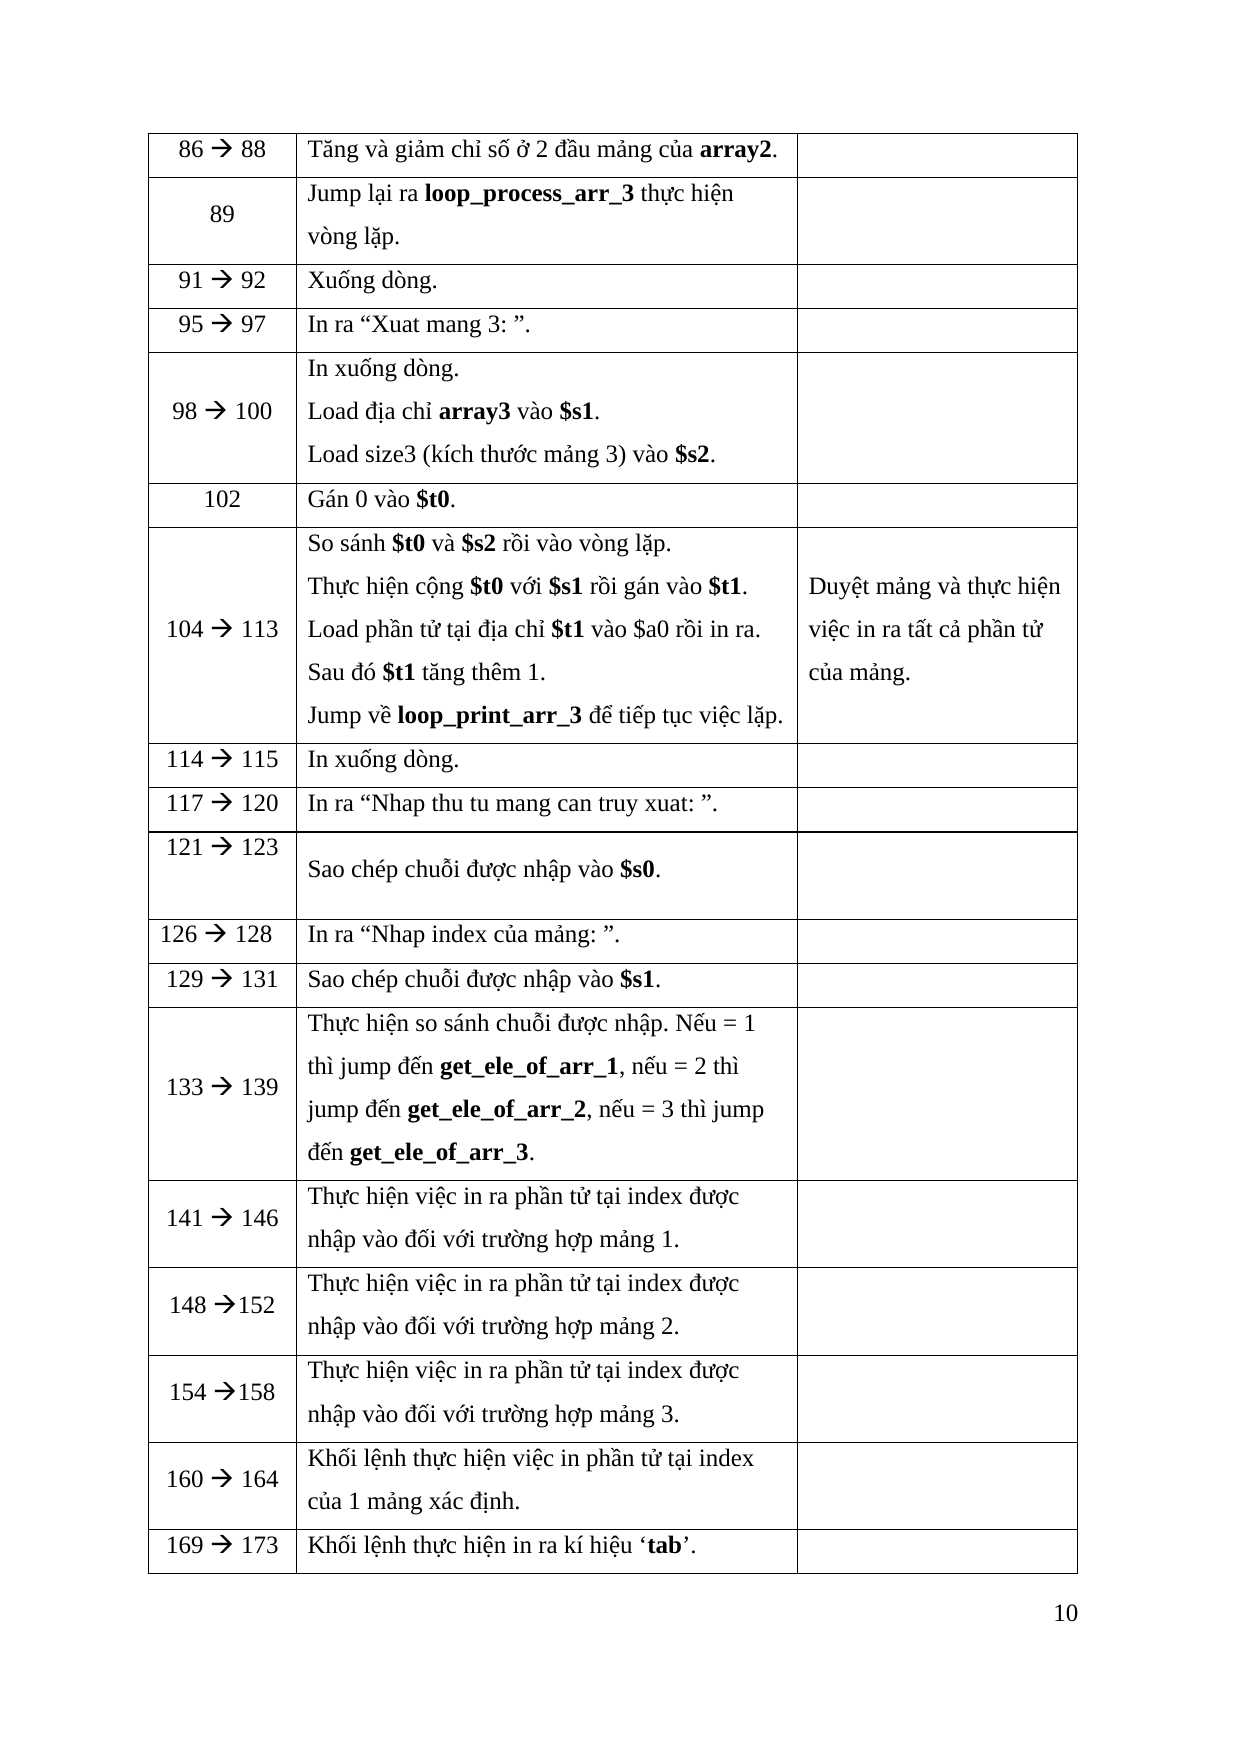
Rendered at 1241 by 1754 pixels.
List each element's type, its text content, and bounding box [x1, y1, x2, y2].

table_cell [798, 920, 1077, 963]
table_cell [798, 309, 1077, 352]
table_cell 160 164 [149, 1443, 296, 1529]
table_cell 102 [149, 484, 296, 527]
table_cell 95 97 [149, 309, 296, 352]
table_cell 86 88 [149, 134, 296, 177]
table_cell Sao chép chuỗi được nhập vào $s1. [297, 964, 797, 1007]
table_cell Thực hiện việc in ra phần tử tại index được nhập vào đối với trường hợp mảng 2. [297, 1268, 797, 1354]
table_cell Thực hiện việc in ra phần tử tại index được nhập vào đối với trường hợp mảng 1. [297, 1181, 797, 1267]
table_cell 148 152 [149, 1268, 296, 1354]
table_cell 133 139 [149, 1008, 296, 1180]
table_cell 89 [149, 178, 296, 264]
table_cell 117 120 [149, 788, 296, 831]
table_cell Sao chép chuỗi được nhập vào $s0. [297, 833, 797, 918]
table_cell [798, 1181, 1077, 1267]
table_cell [798, 265, 1077, 308]
table_cell [798, 833, 1077, 918]
table_cell 169 173 [149, 1530, 296, 1573]
table_cell In ra “Nhap index của mảng: ”. [297, 920, 797, 963]
table_cell 126 128 [149, 920, 296, 963]
table_cell So sánh $t0 và $s2 rồi vào vòng lặp. Thực hiện cộng $t0 với $s1 rồi gán vào $t1. Load phần tử tại địa chỉ $t1 vào $a0 rồi in ra. Sau đó $t1 tăng thêm 1. Jump về loop_print_arr_3 để tiếp tục việc lặp. [297, 528, 797, 743]
table_cell [798, 353, 1077, 483]
table_cell Thực hiện việc in ra phần tử tại index được nhập vào đối với trường hợp mảng 3. [297, 1356, 797, 1442]
table_cell Khối lệnh thực hiện việc in phần tử tại index của 1 mảng xác định. [297, 1443, 797, 1529]
table_cell 154 158 [149, 1356, 296, 1442]
table_cell 104 113 [149, 528, 296, 743]
table_cell [798, 788, 1077, 831]
table_cell 121 123 [149, 833, 296, 918]
table_cell 141 146 [149, 1181, 296, 1267]
table_cell [798, 484, 1077, 527]
table_cell In ra “Nhap thu tu mang can truy xuat: ”. [297, 788, 797, 831]
table_cell Jump lại ra loop_process_arr_3 thực hiện vòng lặp. [297, 178, 797, 264]
table_cell 114 115 [149, 744, 296, 787]
table_cell [798, 1356, 1077, 1442]
table_cell [798, 1008, 1077, 1180]
table_cell Gán 0 vào $t0. [297, 484, 797, 527]
table_cell [798, 1443, 1077, 1529]
table_cell [798, 964, 1077, 1007]
table_cell Tăng và giảm chỉ số ở 2 đầu mảng của array2. [297, 134, 797, 177]
table_cell 98 100 [149, 353, 296, 483]
table_cell Khối lệnh thực hiện in ra kí hiệu ‘tab’. [297, 1530, 797, 1573]
table_cell [798, 1530, 1077, 1573]
table_cell [798, 1268, 1077, 1354]
table_cell 91 92 [149, 265, 296, 308]
table_cell Duyệt mảng và thực hiện việc in ra tất cả phần tử của mảng. [798, 528, 1077, 743]
table_cell [798, 744, 1077, 787]
table_cell [798, 178, 1077, 264]
table_cell In ra “Xuat mang 3: ”. [297, 309, 797, 352]
table_cell [798, 134, 1077, 177]
table_cell Thực hiện so sánh chuỗi được nhập. Nếu = 1 thì jump đến get_ele_of_arr_1, nếu = 2 thì jump đến get_ele_of_arr_2, nếu = 3 thì jump đến get_ele_of_arr_3. [297, 1008, 797, 1180]
table_cell In xuống dòng. Load địa chỉ array3 vào $s1. Load size3 (kích thước mảng 3) vào $s2. [297, 353, 797, 483]
table_cell Xuống dòng. [297, 265, 797, 308]
table_cell In xuống dòng. [297, 744, 797, 787]
table_cell 129 131 [149, 964, 296, 1007]
